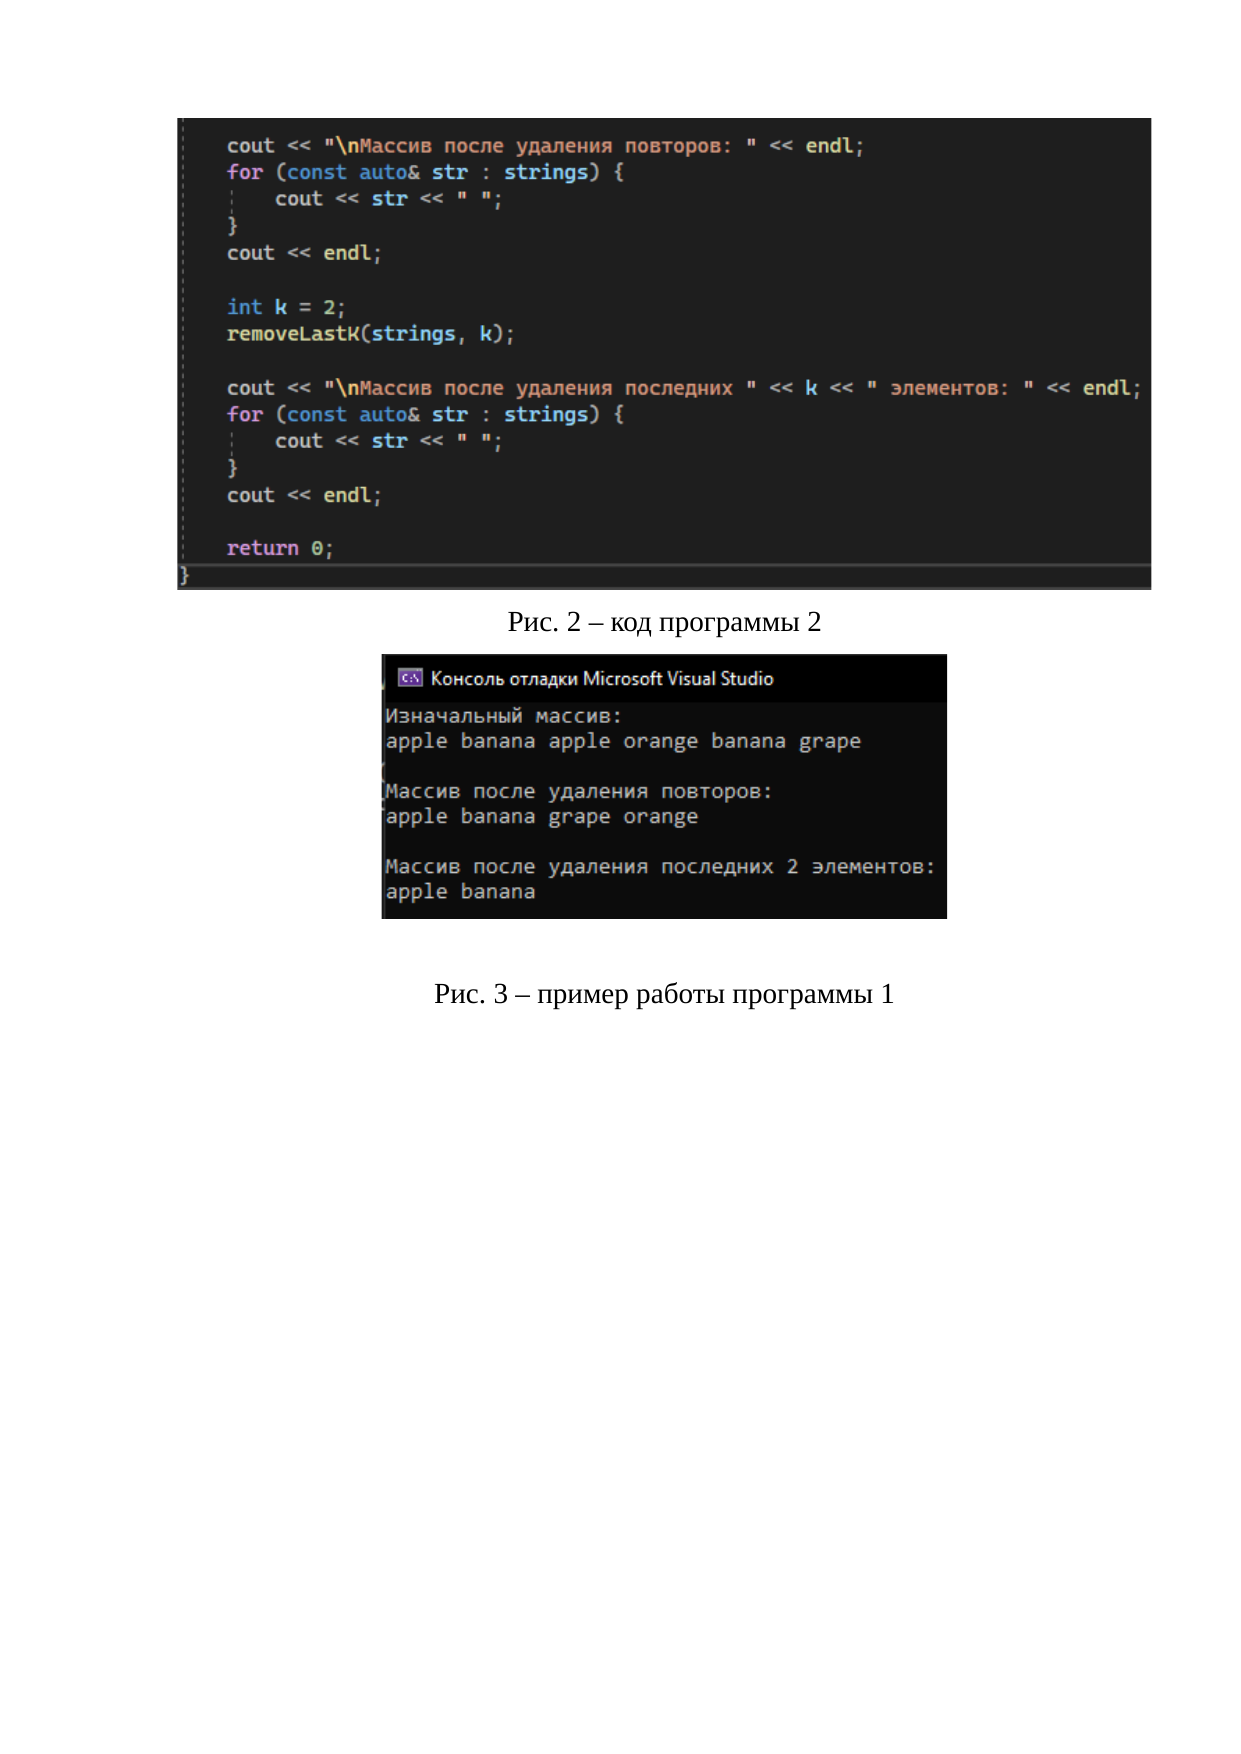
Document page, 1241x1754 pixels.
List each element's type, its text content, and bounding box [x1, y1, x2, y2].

picture [381, 654, 948, 919]
text Рис. 3 – пример работы программы 1 [177, 976, 1152, 1010]
picture [177, 118, 1152, 590]
text Рис. 2 – код программы 2 [177, 604, 1152, 638]
